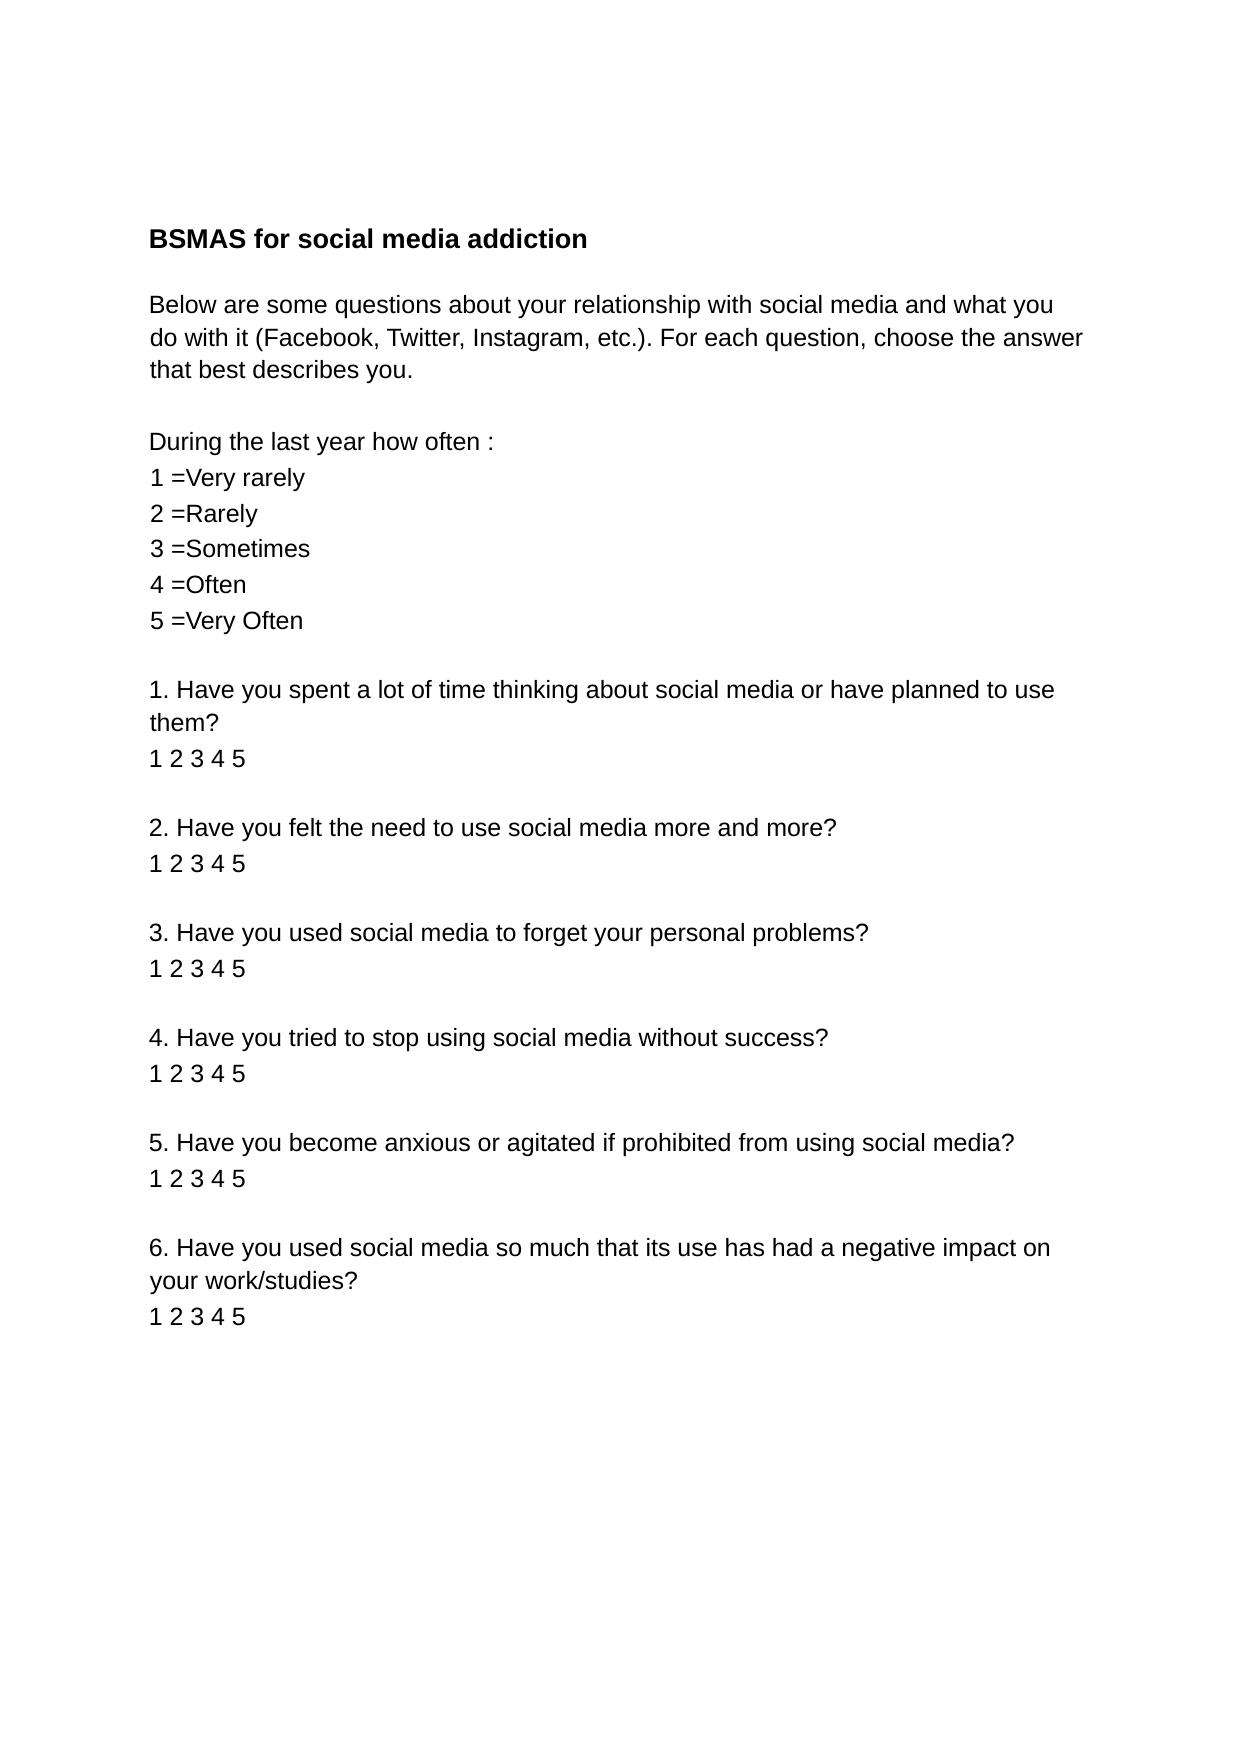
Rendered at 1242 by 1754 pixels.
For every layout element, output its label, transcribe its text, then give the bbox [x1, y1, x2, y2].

subtitle BSMAS for social media addiction [148, 223, 1088, 254]
text 1 2 3 4 5 [148, 849, 1088, 877]
text 2. Have you felt the need to use social media more and more? [148, 813, 1088, 842]
text During the last year how often : [148, 427, 1088, 456]
list =Rarely [150, 499, 1088, 527]
text 1 2 3 4 5 [148, 1164, 1088, 1193]
list =Very Often [150, 606, 1088, 635]
text 1 2 3 4 5 [148, 1302, 1088, 1330]
text 1 2 3 4 5 [148, 954, 1088, 983]
list =Very rarely [150, 463, 1088, 492]
text 3. Have you used social media to forget your personal problems? [148, 918, 1088, 947]
text 6. Have you used social media so much that its use has had a negative impact on your work/studies? [148, 1233, 1088, 1294]
list =Often [150, 570, 1088, 599]
text 1 2 3 4 5 [148, 744, 1088, 772]
text Below are some questions about your relationship with social media and what you do with it (Facebook, Twitter, Instagram, etc.). For each question, choose the answer that best describes you. [148, 291, 1088, 384]
text 4. Have you tried to stop using social media without success? [148, 1023, 1088, 1052]
text 1 2 3 4 5 [148, 1059, 1088, 1088]
text 5. Have you become anxious or agitated if prohibited from using social media? [148, 1128, 1088, 1157]
list =Sometimes [150, 534, 1088, 563]
text 1. Have you spent a lot of time thinking about social media or have planned to use them? [148, 675, 1088, 737]
